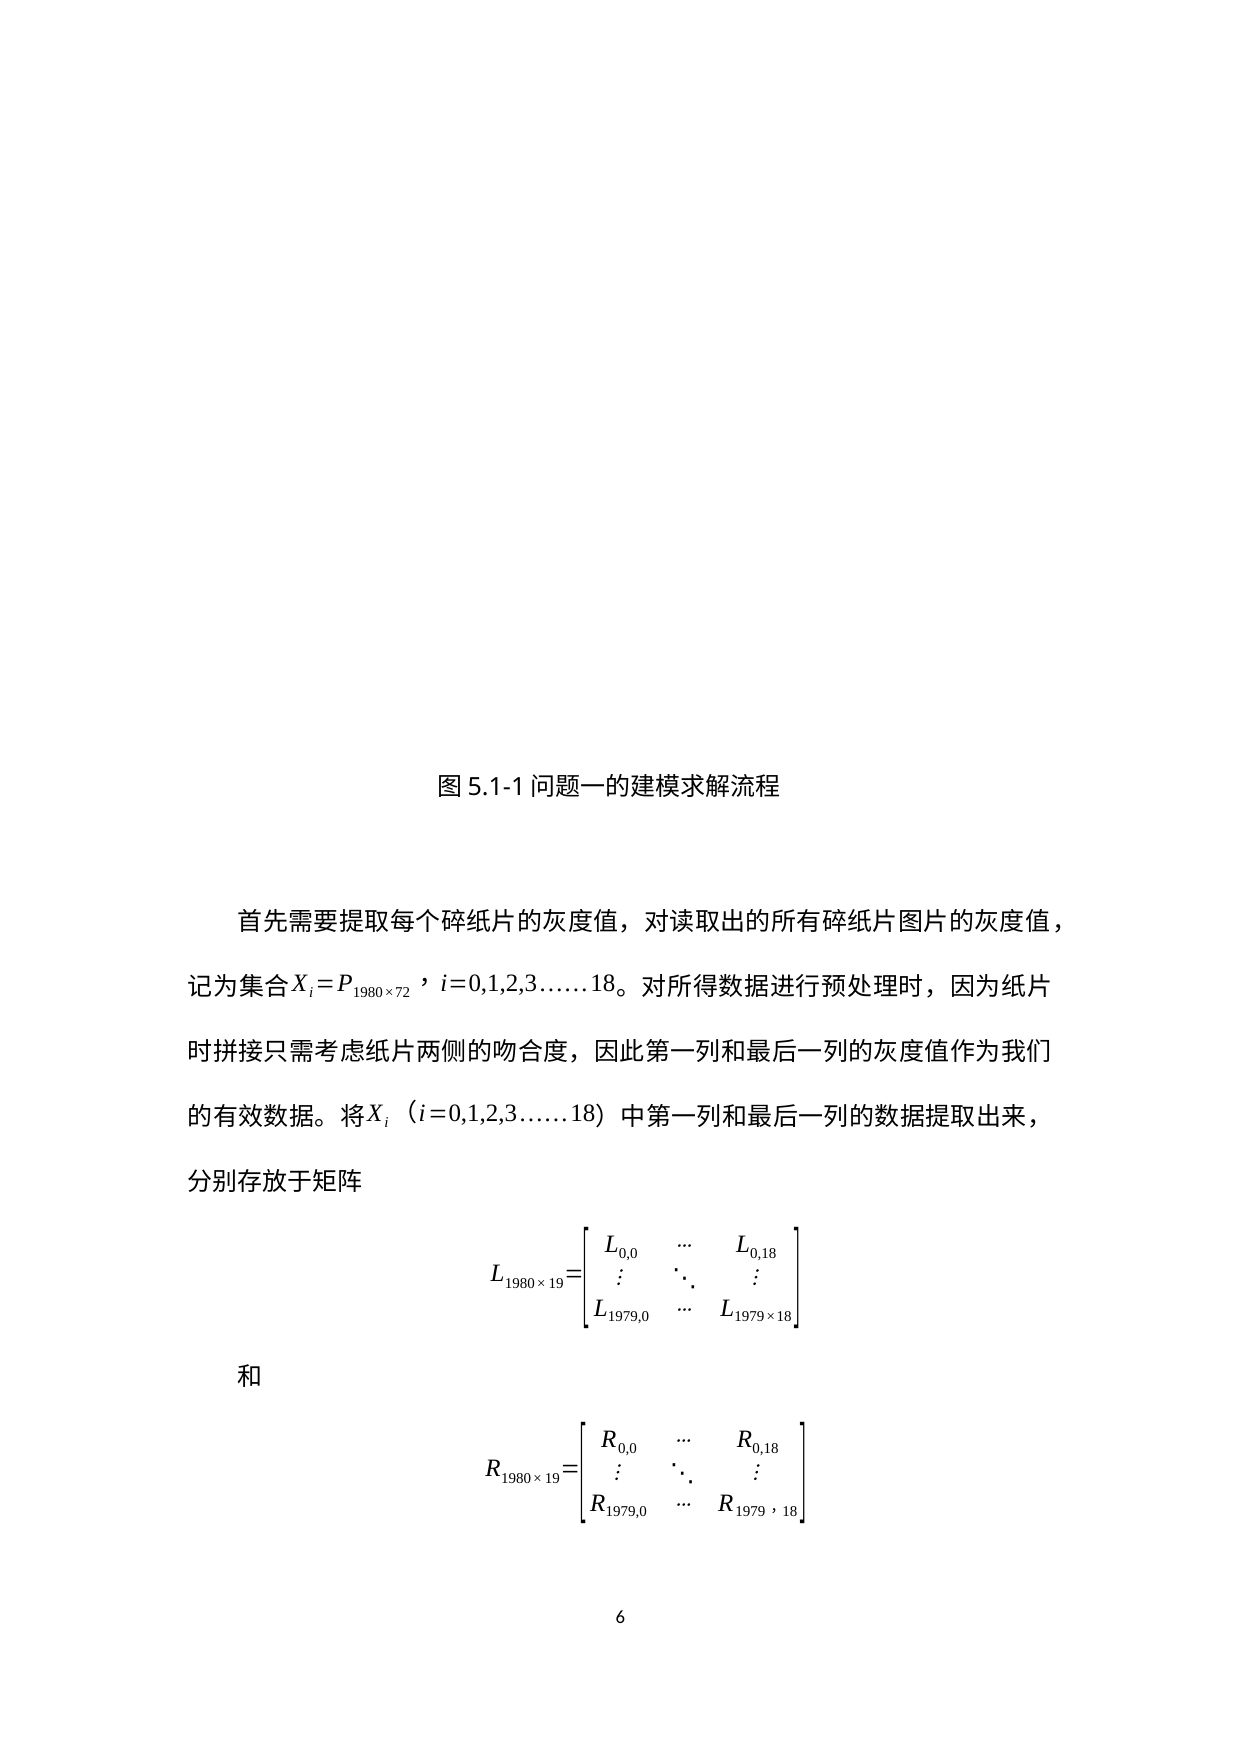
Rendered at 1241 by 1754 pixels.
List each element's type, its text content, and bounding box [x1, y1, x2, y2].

text 图5.1-1问题一的建模求解流程 [187, 752, 1053, 817]
text 和 [187, 1342, 1053, 1407]
text 首先需要提取每个碎纸片的灰度值，对读取出的所有碎纸片图片的灰度值，记为集合。对所得数据进行预处理时，因为纸片时拼接只需考虑纸片两侧的吻合度，因此第一列和最后一列的灰度值作为我们的有效数据。将）中第一列和最后一列的数据提取出来，分别存放于矩阵 [187, 887, 1053, 1212]
